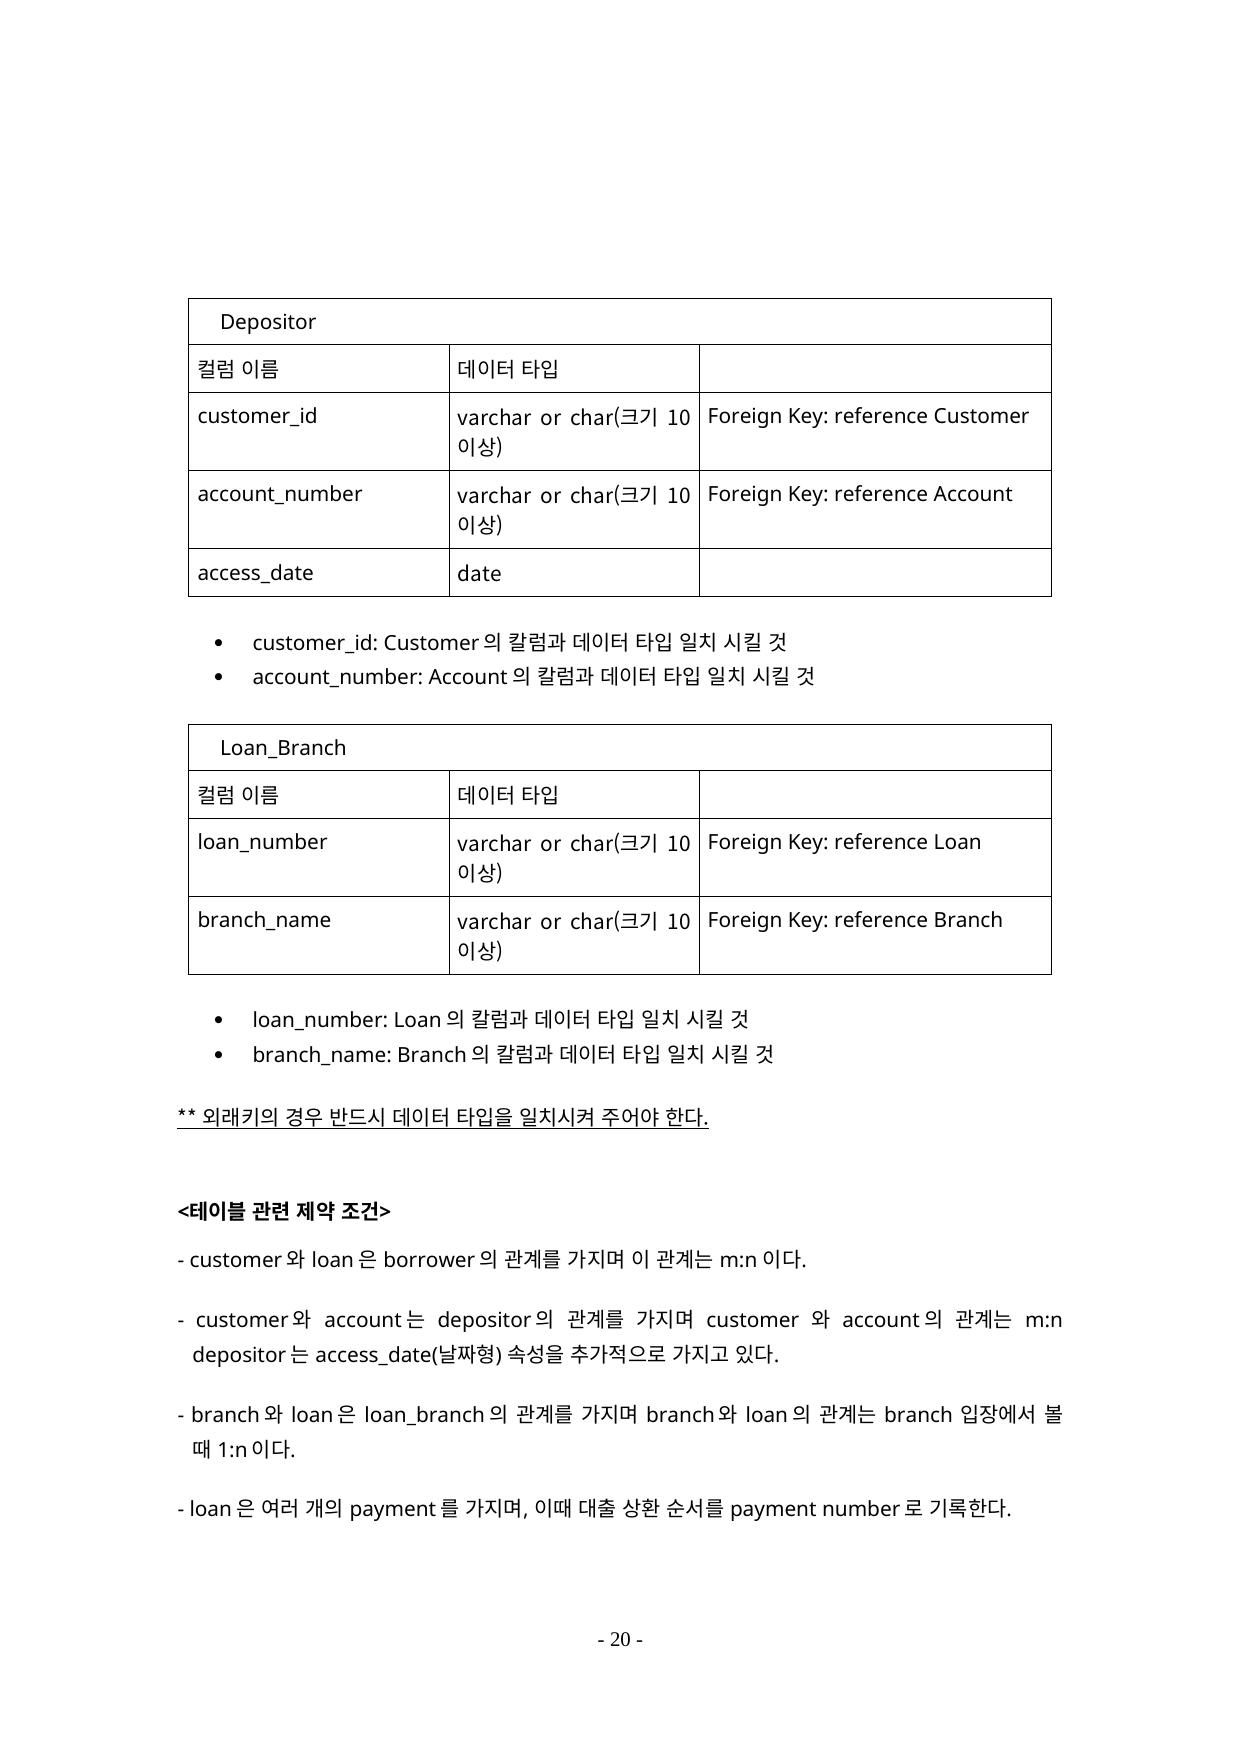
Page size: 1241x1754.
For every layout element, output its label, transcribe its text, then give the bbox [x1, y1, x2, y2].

text <테이블 관련 제약 조건> [177, 1195, 1063, 1226]
table_cell customer_id [189, 393, 449, 470]
list branch_name: Branch의 칼럼과 데이터 타입 일치 시킬 것 [215, 1038, 1063, 1069]
text - loan은 여러 개의 payment를 가지며, 이때 대출 상환 순서를 payment number로 기록한다. [177, 1493, 1063, 1523]
table_header Loan_Branch [189, 725, 1051, 770]
table_cell date [450, 549, 699, 596]
table_cell [700, 549, 1051, 596]
table_cell 데이터 타입 [450, 771, 699, 818]
table_cell 컬럼 이름 [189, 345, 449, 392]
table_cell Foreign Key: reference Account [700, 471, 1051, 548]
list loan_number: Loan의 칼럼과 데이터 타입 일치 시킬 것 [215, 1003, 1063, 1034]
table_header Depositor [189, 299, 1051, 344]
table_cell branch_name [189, 897, 449, 974]
table_cell varchar or char(크기 10 이상) [450, 897, 699, 974]
table_cell Foreign Key: reference Customer [700, 393, 1051, 470]
text - customer와 account는 depositor의 관계를 가지며 customer 와 account의 관계는 m:n depositor는 access_date(날짜형) 속성을 추가적으로 가지고 있다. [177, 1303, 1063, 1369]
table_cell varchar or char(크기 10 이상) [450, 471, 699, 548]
table_cell 데이터 타입 [450, 345, 699, 392]
text ** 외래키의 경우 반드시 데이터 타입을 일치시켜 주어야 한다. [177, 1102, 1063, 1132]
table_cell varchar or char(크기 10 이상) [450, 819, 699, 896]
table_cell access_date [189, 549, 449, 596]
table_cell varchar or char(크기 10 이상) [450, 393, 699, 470]
table_cell account_number [189, 471, 449, 548]
table_cell [700, 345, 1051, 392]
table_cell 컬럼 이름 [189, 771, 449, 818]
table_cell [700, 771, 1051, 818]
table_cell Foreign Key: reference Branch [700, 897, 1051, 974]
list account_number: Account의 칼럼과 데이터 타입 일치 시킬 것 [215, 661, 1063, 691]
table_cell Foreign Key: reference Loan [700, 819, 1051, 896]
text - customer와 loan은 borrower의 관계를 가지며 이 관계는 m:n 이다. [177, 1244, 1063, 1274]
text - branch와 loan은 loan_branch의 관계를 가지며 branch와 loan의 관계는 branch 입장에서 볼 때 1:n이다. [177, 1398, 1063, 1463]
table_cell loan_number [189, 819, 449, 896]
list customer_id: Customer의 칼럼과 데이터 타입 일치 시킬 것 [215, 626, 1063, 656]
